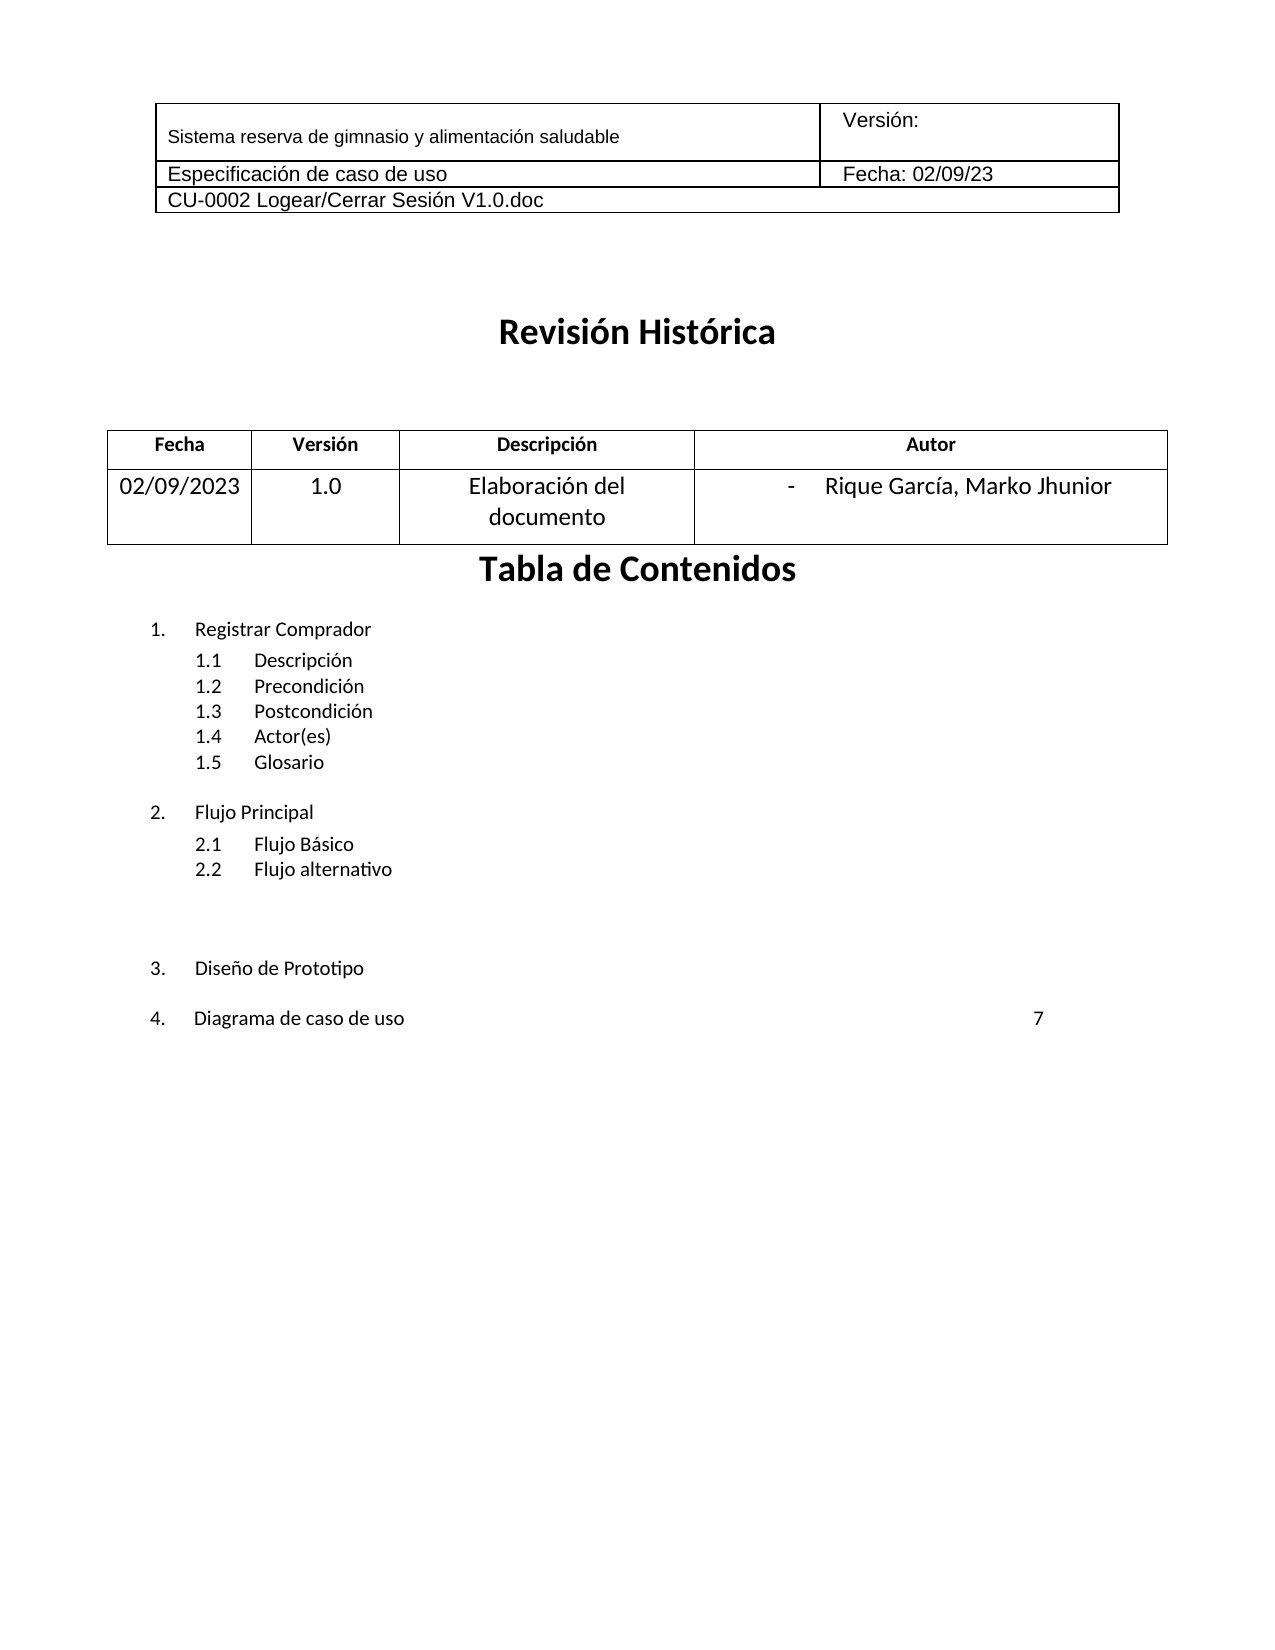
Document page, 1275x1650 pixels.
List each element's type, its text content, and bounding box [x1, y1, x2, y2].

table_header Versión [252, 431, 399, 469]
table_header Descripción [400, 431, 694, 469]
table_cell Elaboración del documento [400, 470, 694, 544]
table_header Fecha [108, 431, 251, 469]
table_cell 1.0 [252, 470, 399, 544]
table_header Autor [695, 431, 1167, 469]
table_cell 02/09/2023 [108, 470, 251, 544]
table_cell Rique García, Marko Jhunior [695, 470, 1167, 544]
text Tabla de Contenidos [150, 545, 1125, 591]
text Revisión Histórica [150, 308, 1125, 354]
